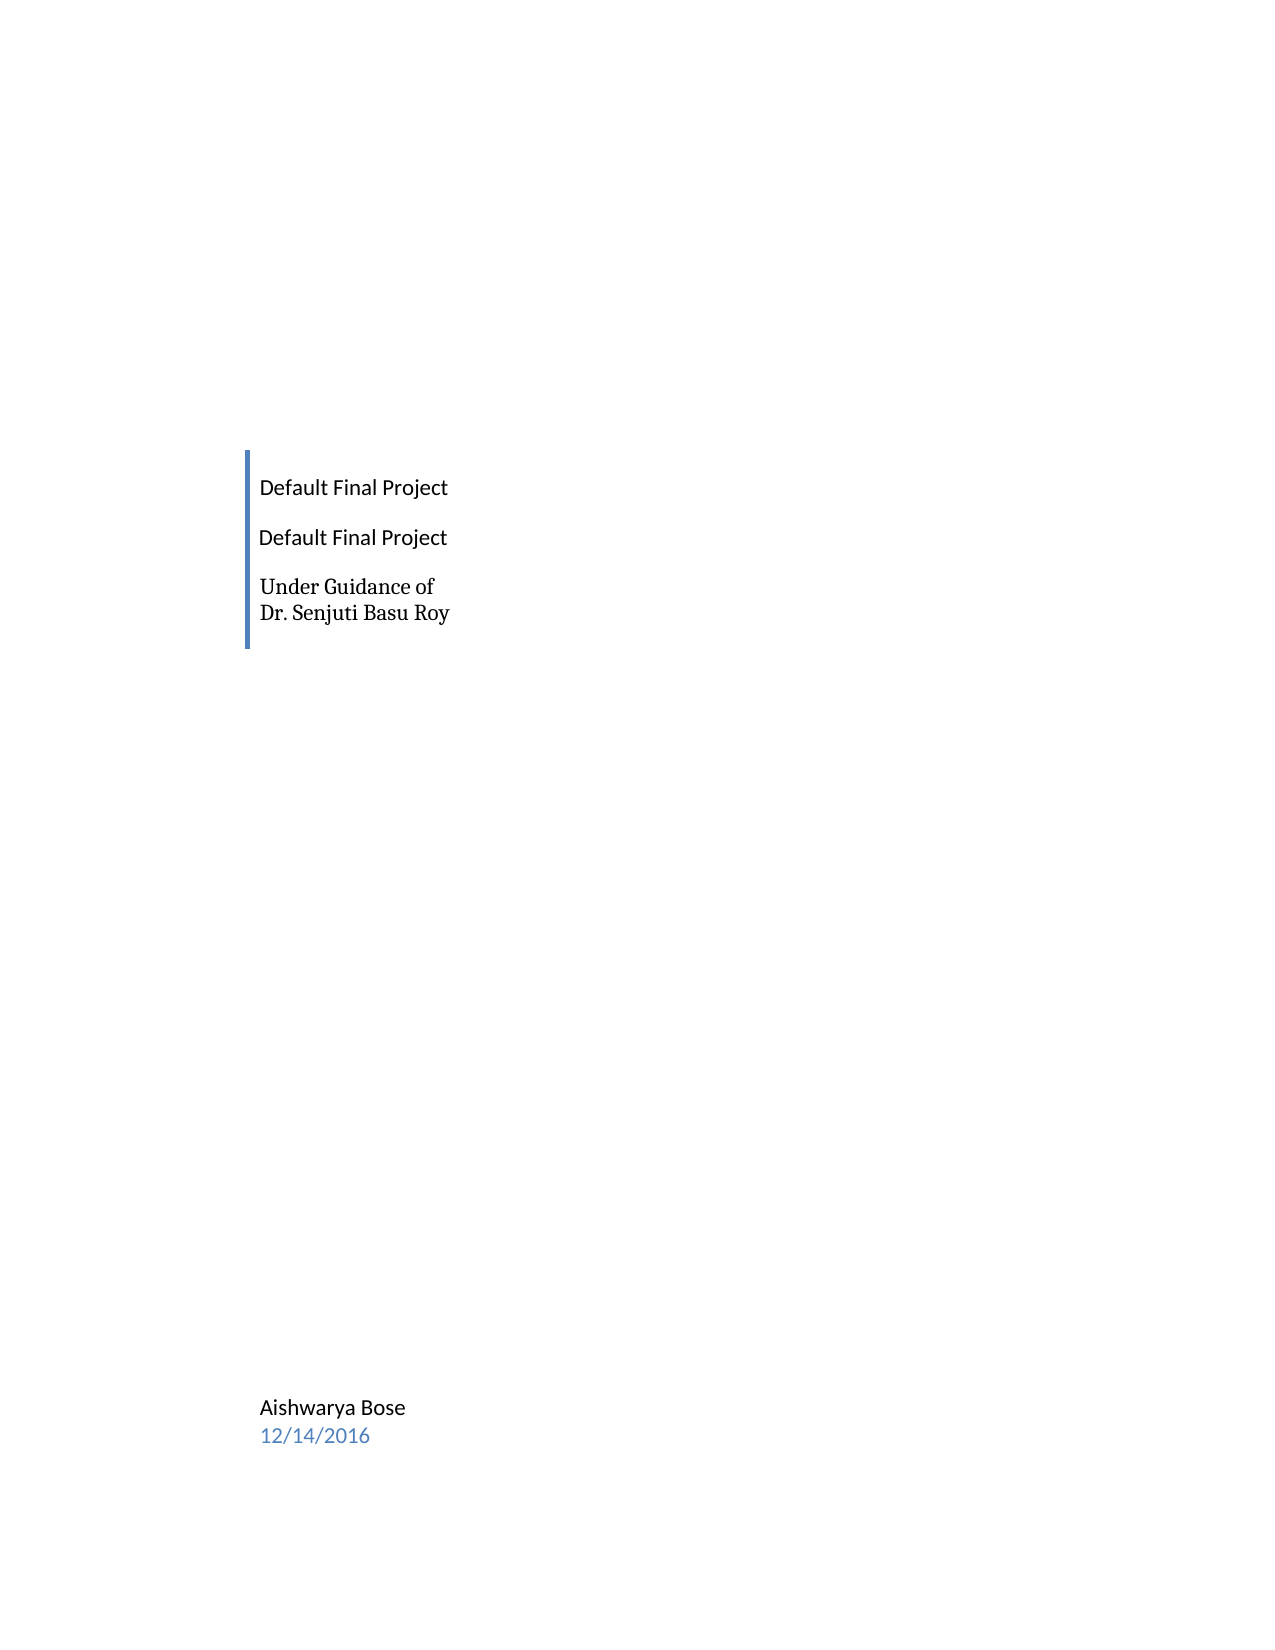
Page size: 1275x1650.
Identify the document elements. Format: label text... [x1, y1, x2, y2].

table_header [250, 450, 1027, 523]
table_cell [250, 523, 1027, 551]
table_cell Under Guidance of Dr. Senjuti Basu Roy [250, 551, 1027, 649]
